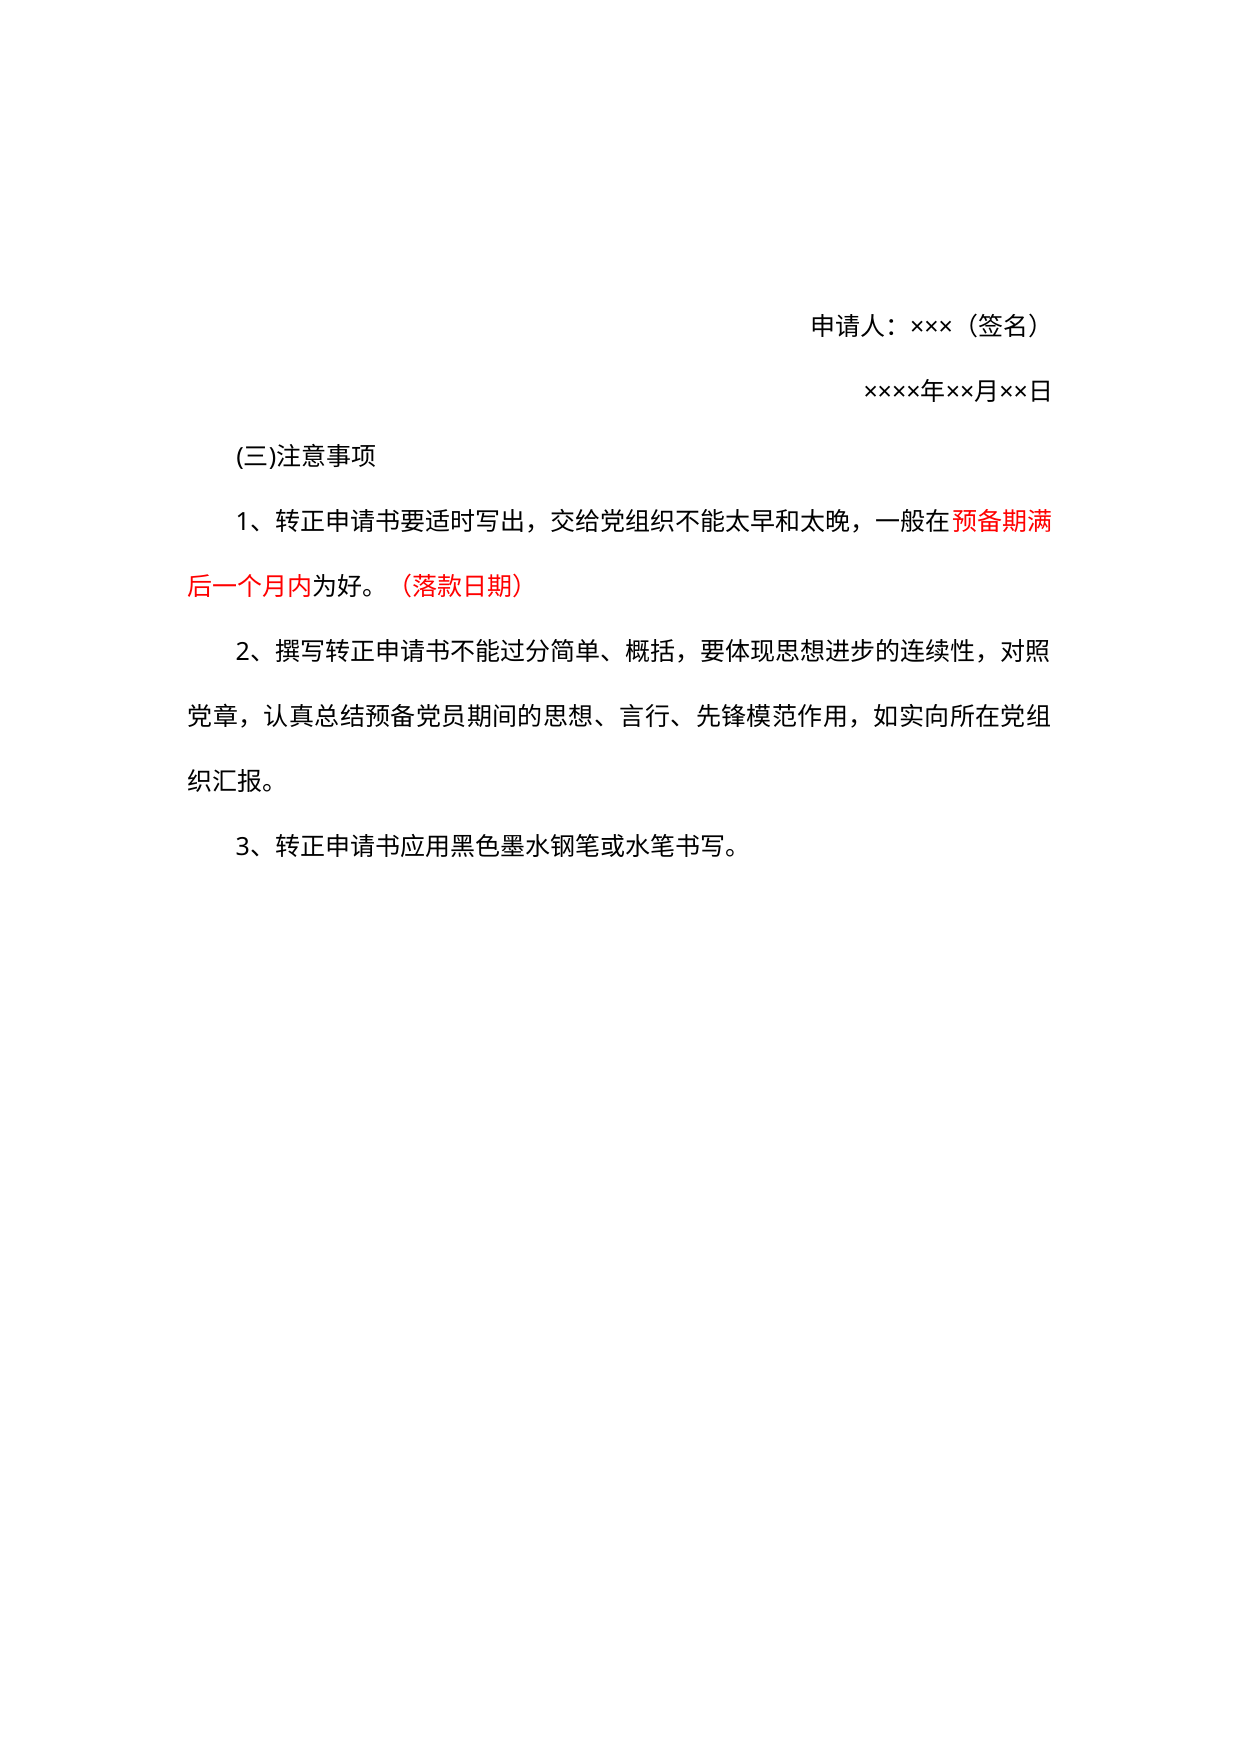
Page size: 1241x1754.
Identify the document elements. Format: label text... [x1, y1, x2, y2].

text ××××年××月××日 [187, 357, 1053, 422]
text (三)注意事项 [187, 422, 1053, 487]
text 1、转正申请书要适时写出，交给党组织不能太早和太晚，一般在预备期满后一个月内为好。（落款日期） [187, 487, 1053, 617]
text 申请人：×××（签名） [187, 292, 1053, 357]
text 2、撰写转正申请书不能过分简单、概括，要体现思想进步的连续性，对照党章，认真总结预备党员期间的思想、言行、先锋模范作用，如实向所在党组织汇报。 [187, 617, 1053, 812]
text 3、转正申请书应用黑色墨水钢笔或水笔书写。 [187, 812, 1053, 877]
